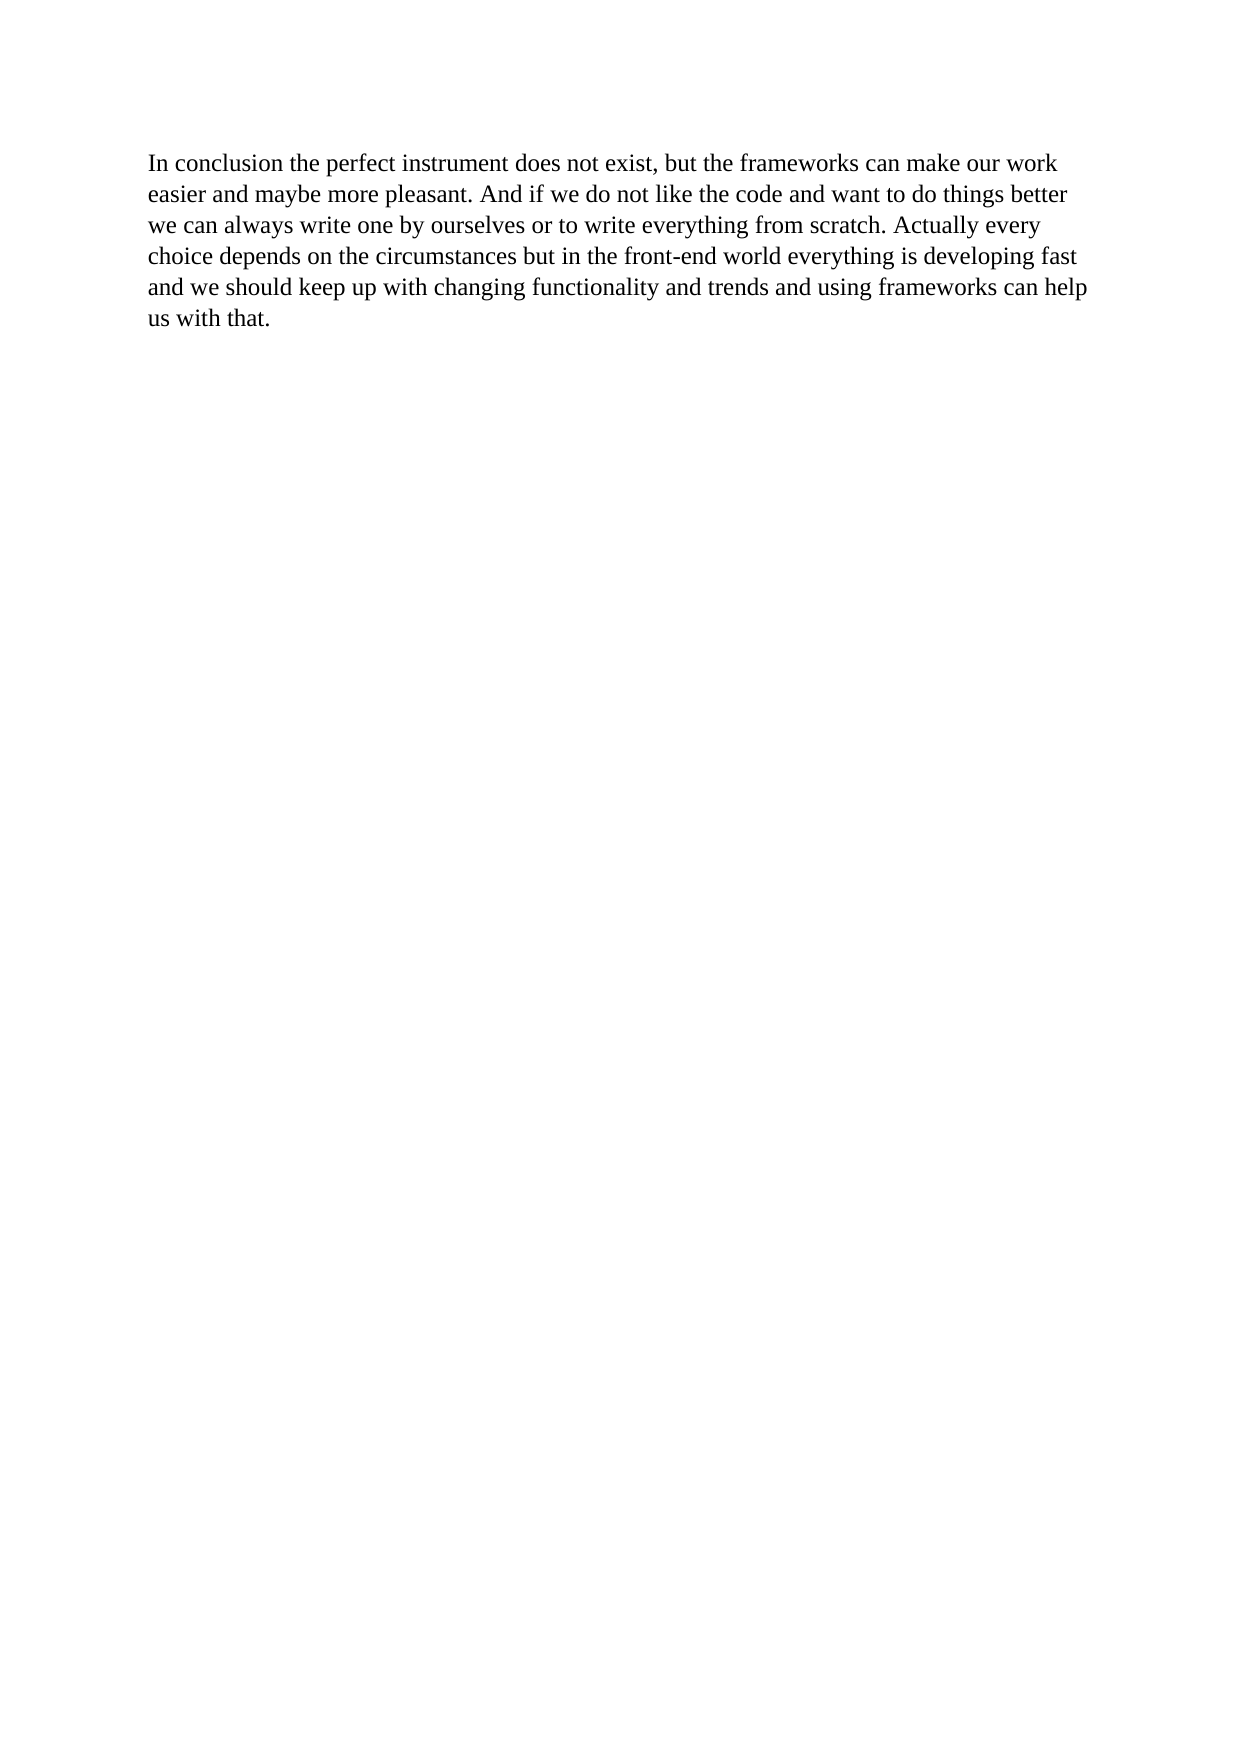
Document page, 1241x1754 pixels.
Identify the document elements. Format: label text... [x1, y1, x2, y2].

text In conclusion the perfect instrument does not exist, but the frameworks can make our work easier and maybe more pleasant. And if we do not like the code and want to do things better we can always write one by ourselves or to write everything from scratch. Actually every choice depends on the circumstances but in the front-end world everything is developing fast and we should keep up with changing functionality and trends and using frameworks can help us with that. [148, 148, 1093, 332]
